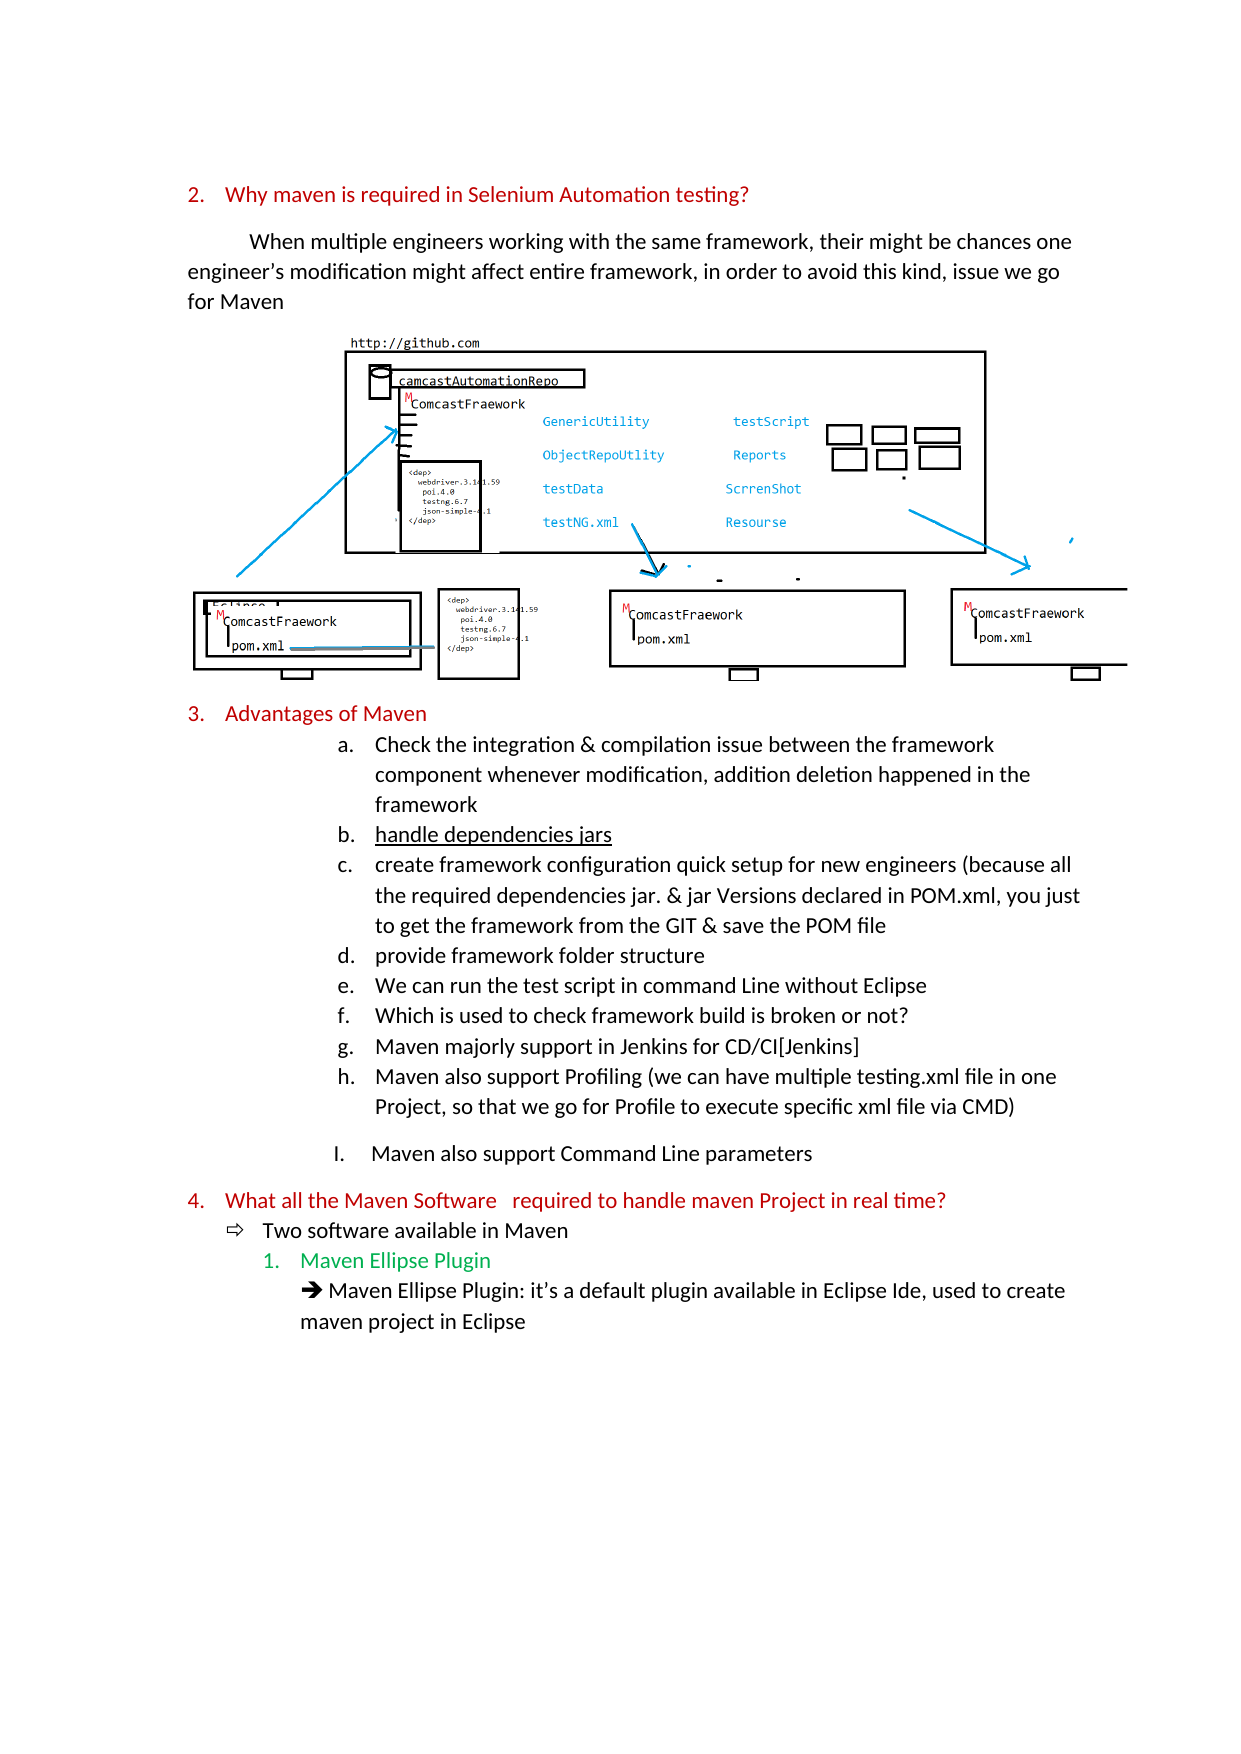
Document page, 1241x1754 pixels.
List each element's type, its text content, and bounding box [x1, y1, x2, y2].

list provide framework folder structure [337, 941, 1090, 969]
list Maven Ellipse Plugin [262, 1246, 1090, 1274]
list Maven majorly support in Jenkins for CD/CI[Jenkins] [337, 1032, 1090, 1060]
text When multiple engineers working with the same framework, their might be chances one engineer’s modification might affect entire framework, in order to avoid this kind, issue we go for Maven [187, 227, 1090, 316]
picture [187, 334, 1128, 681]
list What all the Maven Software required to handle maven Project in real time? [187, 1186, 1090, 1214]
list Check the integration & compilation issue between the framework component whenever modification, addition deletion happened in the framework [337, 730, 1090, 818]
list Maven also support Command Line parameters [150, 1139, 1090, 1167]
list Maven Ellipse Plugin: it’s a default plugin available in Eclipse Ide, used to create maven project in Eclipse [300, 1277, 1090, 1335]
list Which is used to check framework build is broken or not? [337, 1002, 1090, 1030]
list Two software available in Maven [225, 1216, 1090, 1244]
list Maven also support Profiling (we can have multiple testing.xml file in one Project, so that we go for Profile to execute specific xml file via CMD) [337, 1062, 1090, 1120]
list We can run the test script in command Line without Eclipse [337, 971, 1090, 999]
list Why maven is required in Selenium Automation testing? [187, 180, 1090, 208]
list create framework configuration quick setup for new engineers (because all the required dependencies jar. & jar Versions declared in POM.xml, you just to get the framework from the GIT & save the POM file [337, 851, 1090, 939]
list handle dependencies jars [337, 820, 1090, 848]
list Advantages of Maven [187, 699, 1090, 728]
